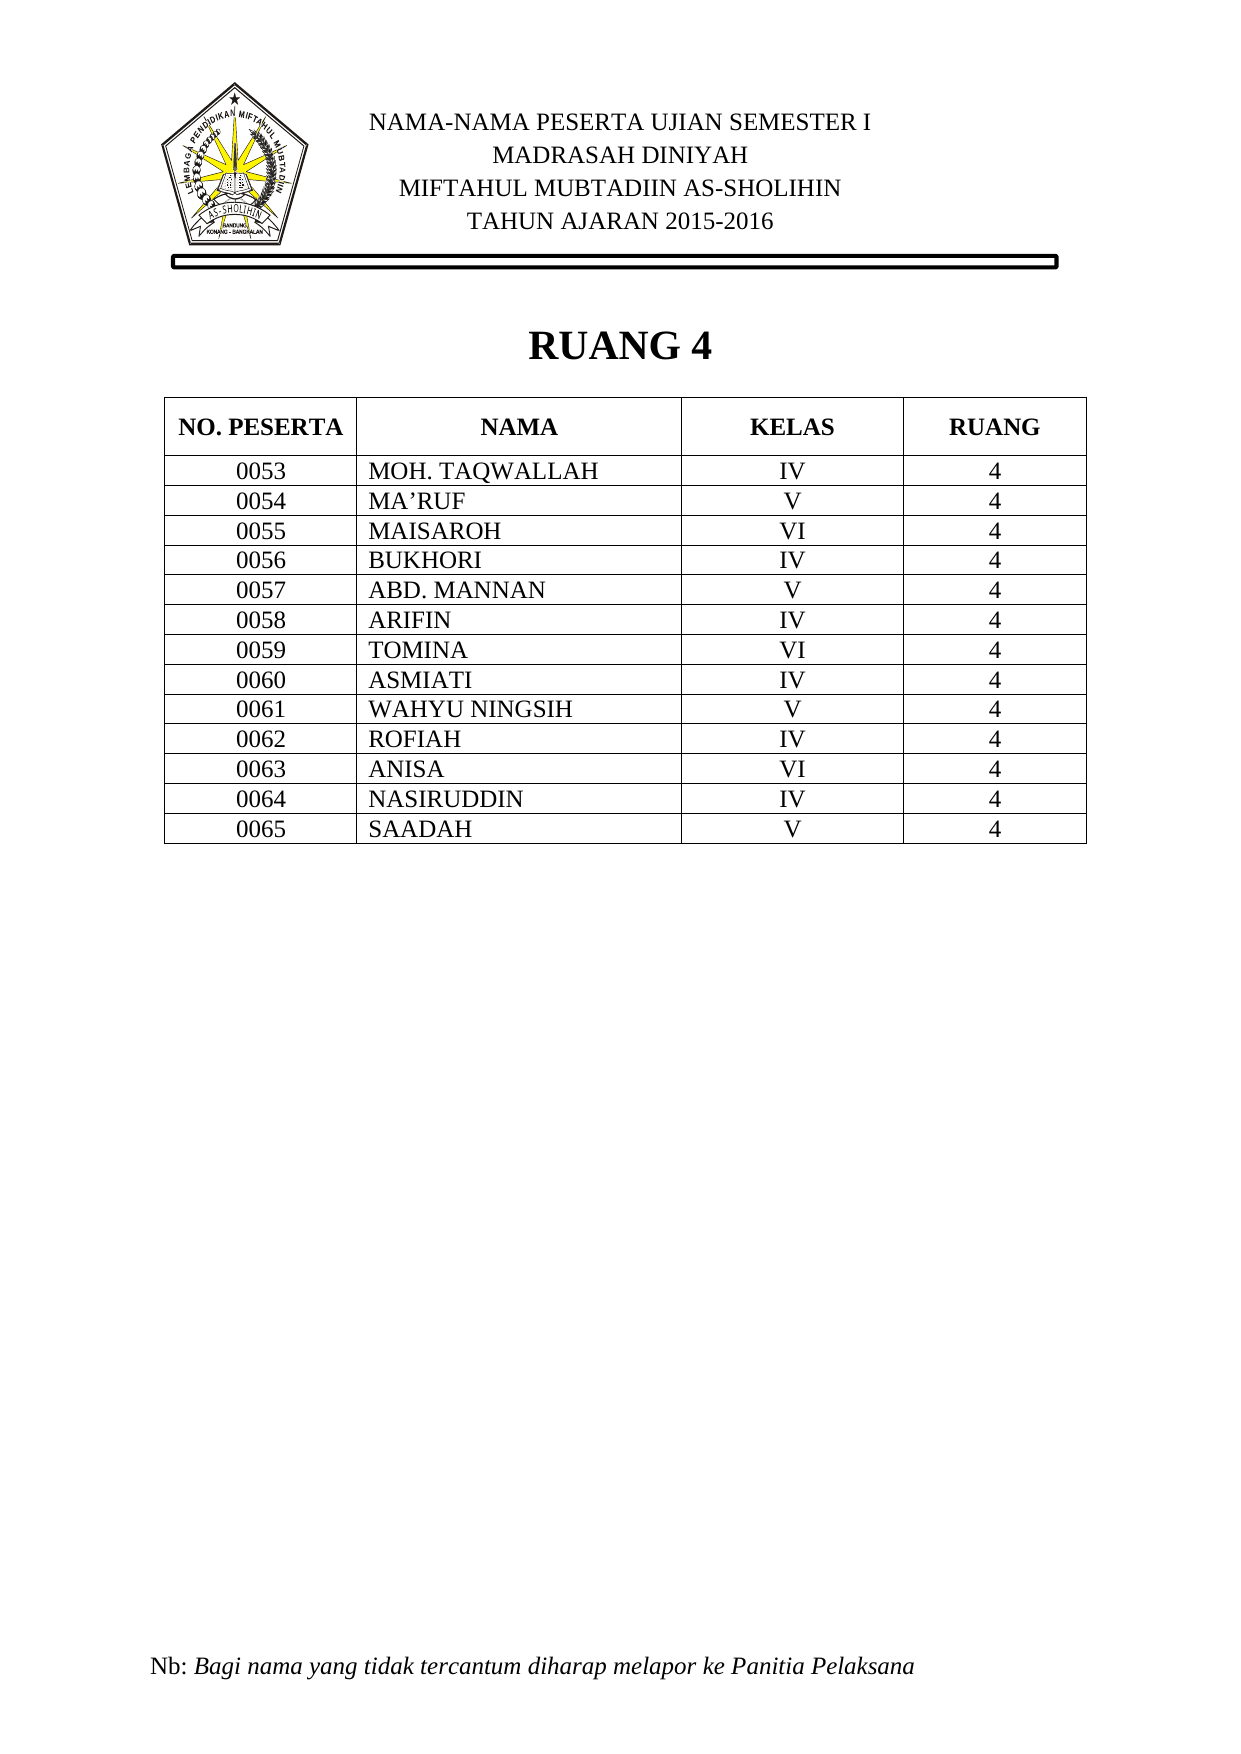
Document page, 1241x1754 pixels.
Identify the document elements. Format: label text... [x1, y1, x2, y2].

table_cell V [682, 695, 903, 723]
table_cell SAADAH [357, 814, 681, 842]
table_cell 0053 [165, 456, 356, 485]
table_cell 4 [904, 635, 1086, 664]
table_cell IV [682, 605, 903, 634]
table_cell WAHYU NINGSIH [357, 695, 681, 723]
table_cell 4 [904, 754, 1086, 783]
table_cell 0056 [165, 546, 356, 574]
table_header KELAS [682, 398, 903, 455]
table_cell VI [682, 635, 903, 664]
table_cell 4 [904, 486, 1086, 515]
table_cell IV [682, 784, 903, 813]
table_cell 0058 [165, 605, 356, 634]
table_cell 4 [904, 546, 1086, 574]
table_cell IV [682, 724, 903, 753]
table_cell MOH. TAQWALLAH [357, 456, 681, 485]
table_cell V [682, 486, 903, 515]
table_cell 0064 [165, 784, 356, 813]
table_cell ANISA [357, 754, 681, 783]
table_cell 0065 [165, 814, 356, 842]
table_cell 4 [904, 724, 1086, 753]
table_cell MAISAROH [357, 516, 681, 544]
table_cell IV [682, 546, 903, 574]
text RUANG 4 [150, 321, 1090, 369]
table_cell 0062 [165, 724, 356, 753]
table_cell V [682, 575, 903, 604]
table_cell 0060 [165, 665, 356, 693]
table_cell 0057 [165, 575, 356, 604]
table_cell ROFIAH [357, 724, 681, 753]
table_header RUANG [904, 398, 1086, 455]
table_cell VI [682, 754, 903, 783]
table_cell ABD. MANNAN [357, 575, 681, 604]
table_cell ARIFIN [357, 605, 681, 634]
table_cell 0063 [165, 754, 356, 783]
table_cell 4 [904, 814, 1086, 842]
table_cell V [682, 814, 903, 842]
table_cell NASIRUDDIN [357, 784, 681, 813]
table_cell 0055 [165, 516, 356, 544]
table_cell TOMINA [357, 635, 681, 664]
table_cell IV [682, 456, 903, 485]
table_cell 4 [904, 605, 1086, 634]
table_cell 4 [904, 695, 1086, 723]
table_cell 4 [904, 784, 1086, 813]
table_cell 0061 [165, 695, 356, 723]
table_cell ASMIATI [357, 665, 681, 693]
table_cell IV [682, 665, 903, 693]
table_cell 4 [904, 665, 1086, 693]
table_cell 0059 [165, 635, 356, 664]
table_cell MA’RUF [357, 486, 681, 515]
table_cell 4 [904, 575, 1086, 604]
table_cell 0054 [165, 486, 356, 515]
table_cell BUKHORI [357, 546, 681, 574]
table_cell 4 [904, 516, 1086, 544]
table_header NAMA [357, 398, 681, 455]
table_cell VI [682, 516, 903, 544]
table_header NO. PESERTA [165, 398, 356, 455]
table_cell 4 [904, 456, 1086, 485]
